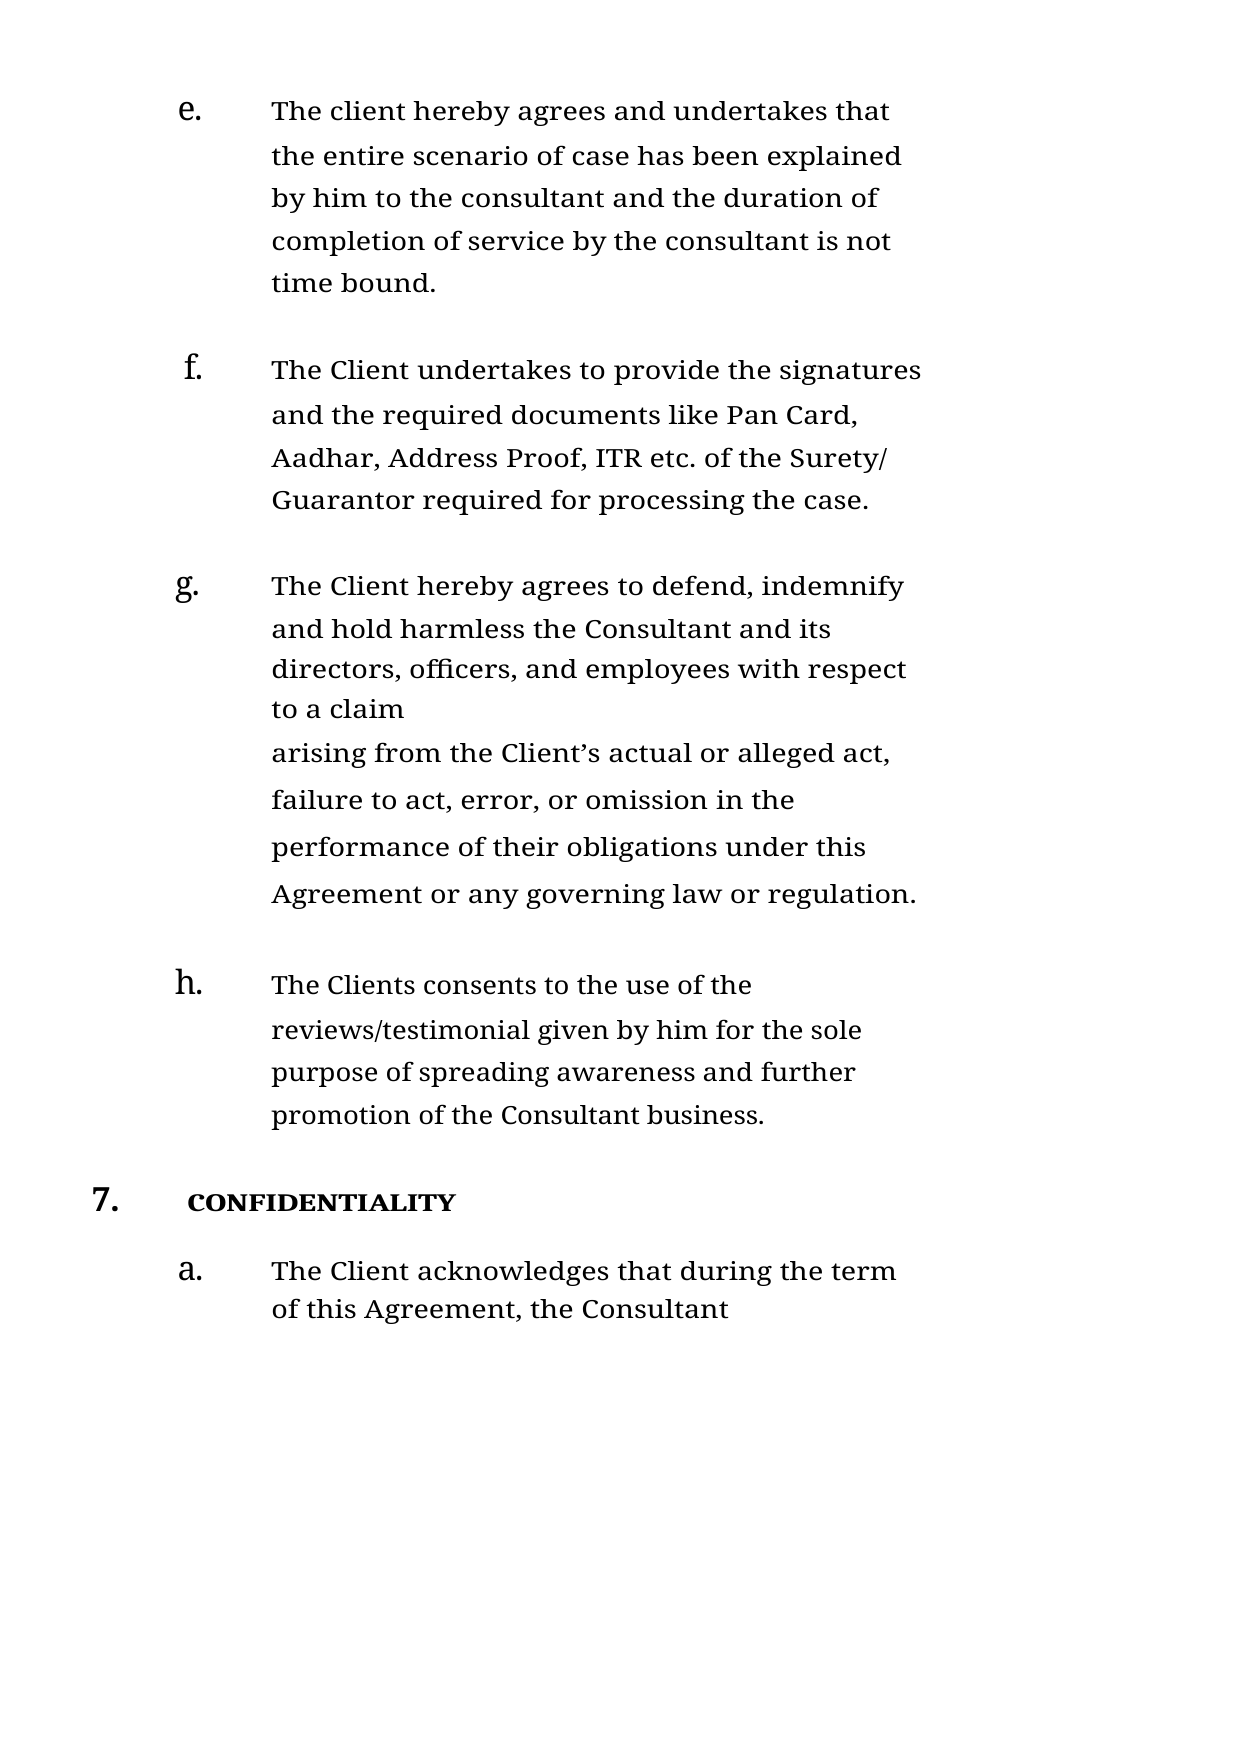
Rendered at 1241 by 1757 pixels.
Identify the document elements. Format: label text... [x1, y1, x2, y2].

list The Client undertakes to provide the signatures and the required documents like Pan Card, Aadhar, Address Proof, ITR etc. of the Surety/ Guarantor required for processing the case. [184, 344, 925, 517]
list The client hereby agrees and undertakes that the entire scenario of case has been explained by him to the consultant and the duration of completion of service by the consultant is not time bound. [177, 85, 926, 300]
list The Client acknowledges that during the term of this Agreement, the Consultant [177, 1245, 927, 1326]
list The Client hereby agrees to defend, indemnify and hold harmless the Consultant and its directors, officers, and employees with respect to a claim [175, 560, 908, 726]
text arising from the Client’s actual or alleged act, failure to act, error, or omission in the performance of their obligations under this Agreement or any governing law or regulation. [271, 736, 949, 911]
subtitle CONFIDENTIALITY [92, 1175, 1137, 1221]
list The Clients consents to the use of the reviews/testimonial given by him for the sole purpose of spreading awareness and further promotion of the Consultant business. [175, 958, 917, 1131]
